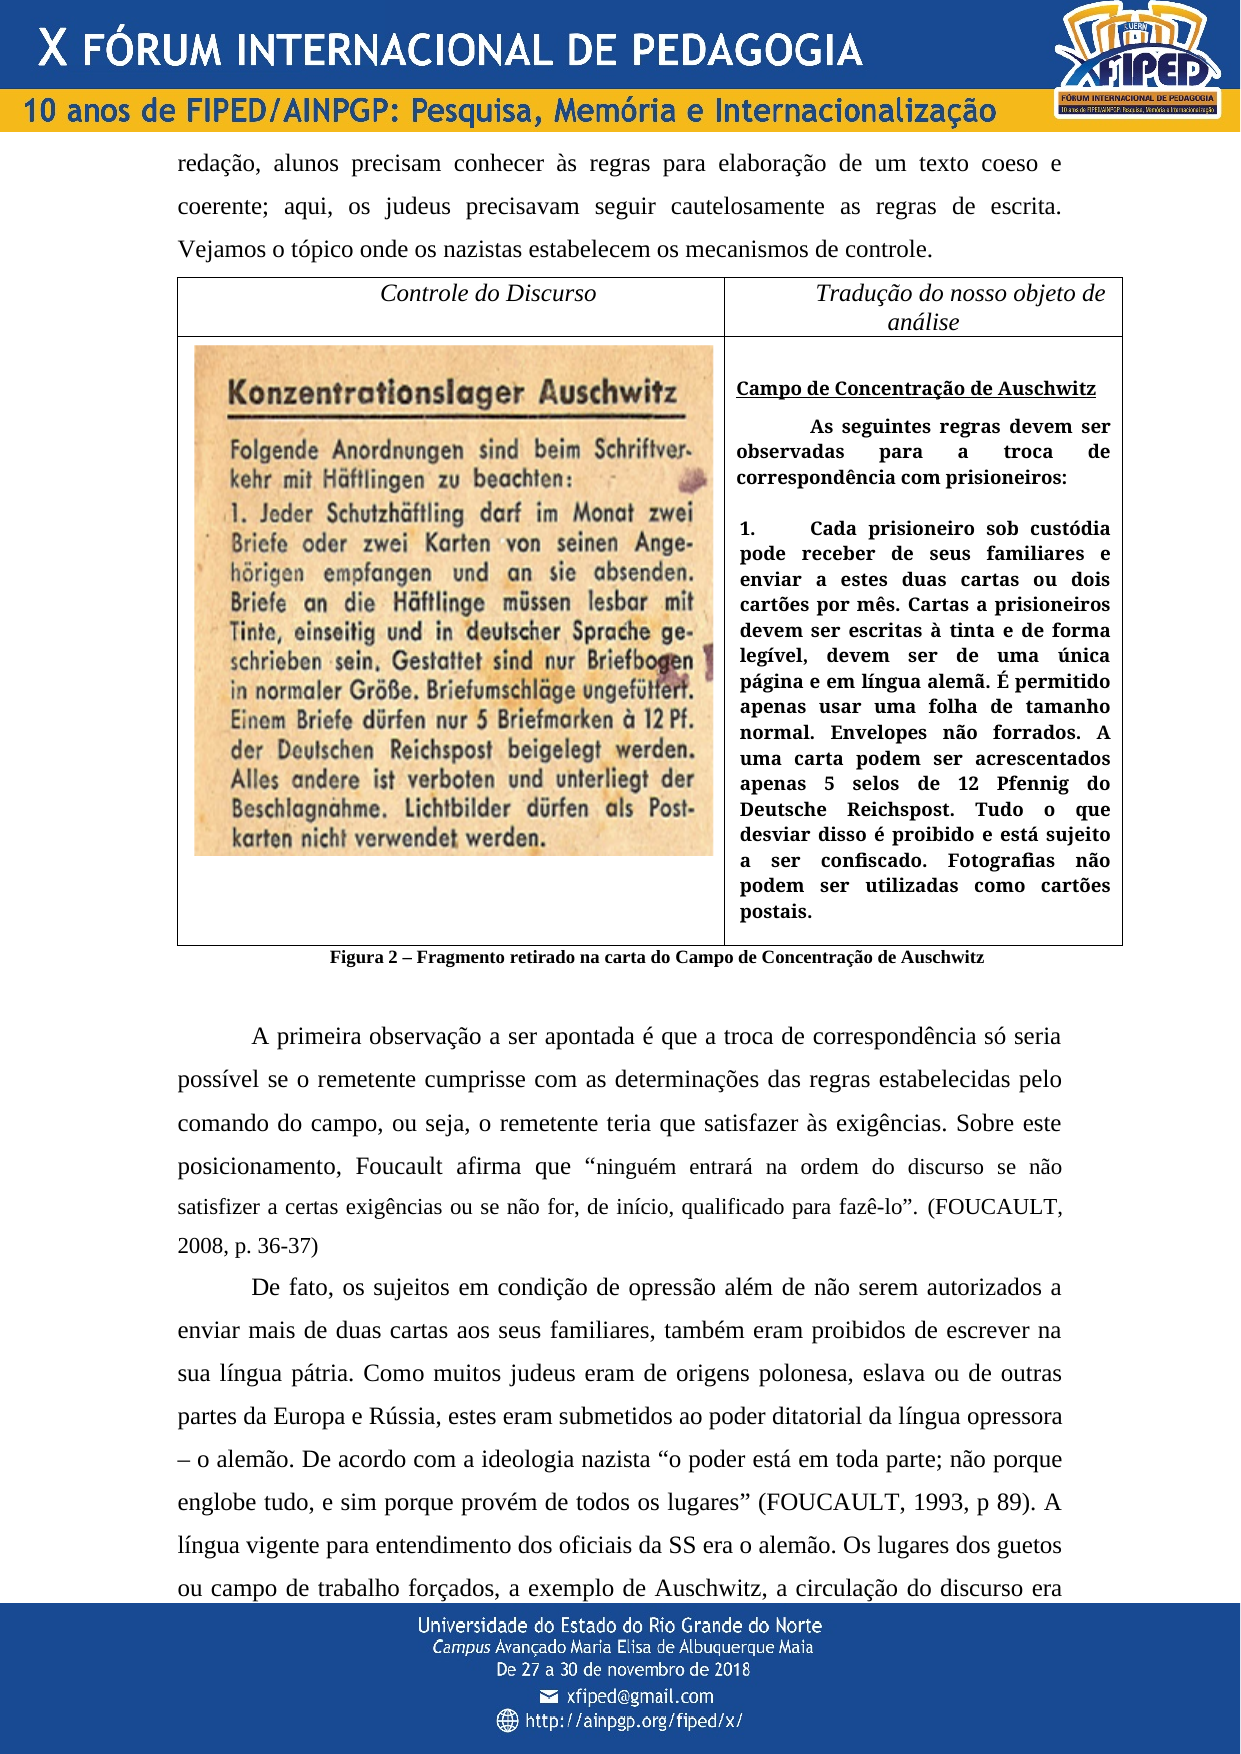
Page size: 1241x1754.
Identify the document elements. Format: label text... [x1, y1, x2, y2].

text Figura 2 – Fragmento retirado na carta do Campo de Concentração de Auschwitz [177, 946, 1063, 968]
table_cell [178, 337, 724, 945]
picture [0, 1603, 1241, 1754]
table_cell Campo de Concentração de Auschwitz As seguintes regras devem ser observadas para a troca de correspondência com prisioneiros: Cada prisioneiro sob custódia pode receber de seus familiares e enviar a estes duas cartas ou dois cartões por mês. Cartas a prisioneiros devem ser escritas à tinta e de forma legível, devem ser de uma única página e em língua alemã. É permitido apenas usar uma folha de tamanho normal. Envelopes não forrados. A uma carta podem ser acrescentados apenas 5 selos de 12 Pfennig do Deutsche Reichspost. Tudo o que desviar disso é proibido e está sujeito a ser confiscado. Fotografias não podem ser utilizadas como cartões postais. [725, 337, 1122, 945]
text A primeira observação a ser apontada é que a troca de correspondência só seria possível se o remetente cumprisse com as determinações das regras estabelecidas pelo comando do campo, ou seja, o remetente teria que satisfazer às exigências. Sobre este posicionamento, Foucault afirma que “ninguém entrará na ordem do discurso se não satisfizer a certas exigências ou se não for, de início, qualificado para fazê-lo”. (FOUCAULT, 2008, p. 36-37) [177, 1021, 1063, 1258]
table_header Controle do Discurso [178, 278, 724, 336]
picture [0, 0, 1241, 132]
picture [193, 344, 715, 856]
table_header Tradução do nosso objeto de análise [725, 278, 1122, 336]
